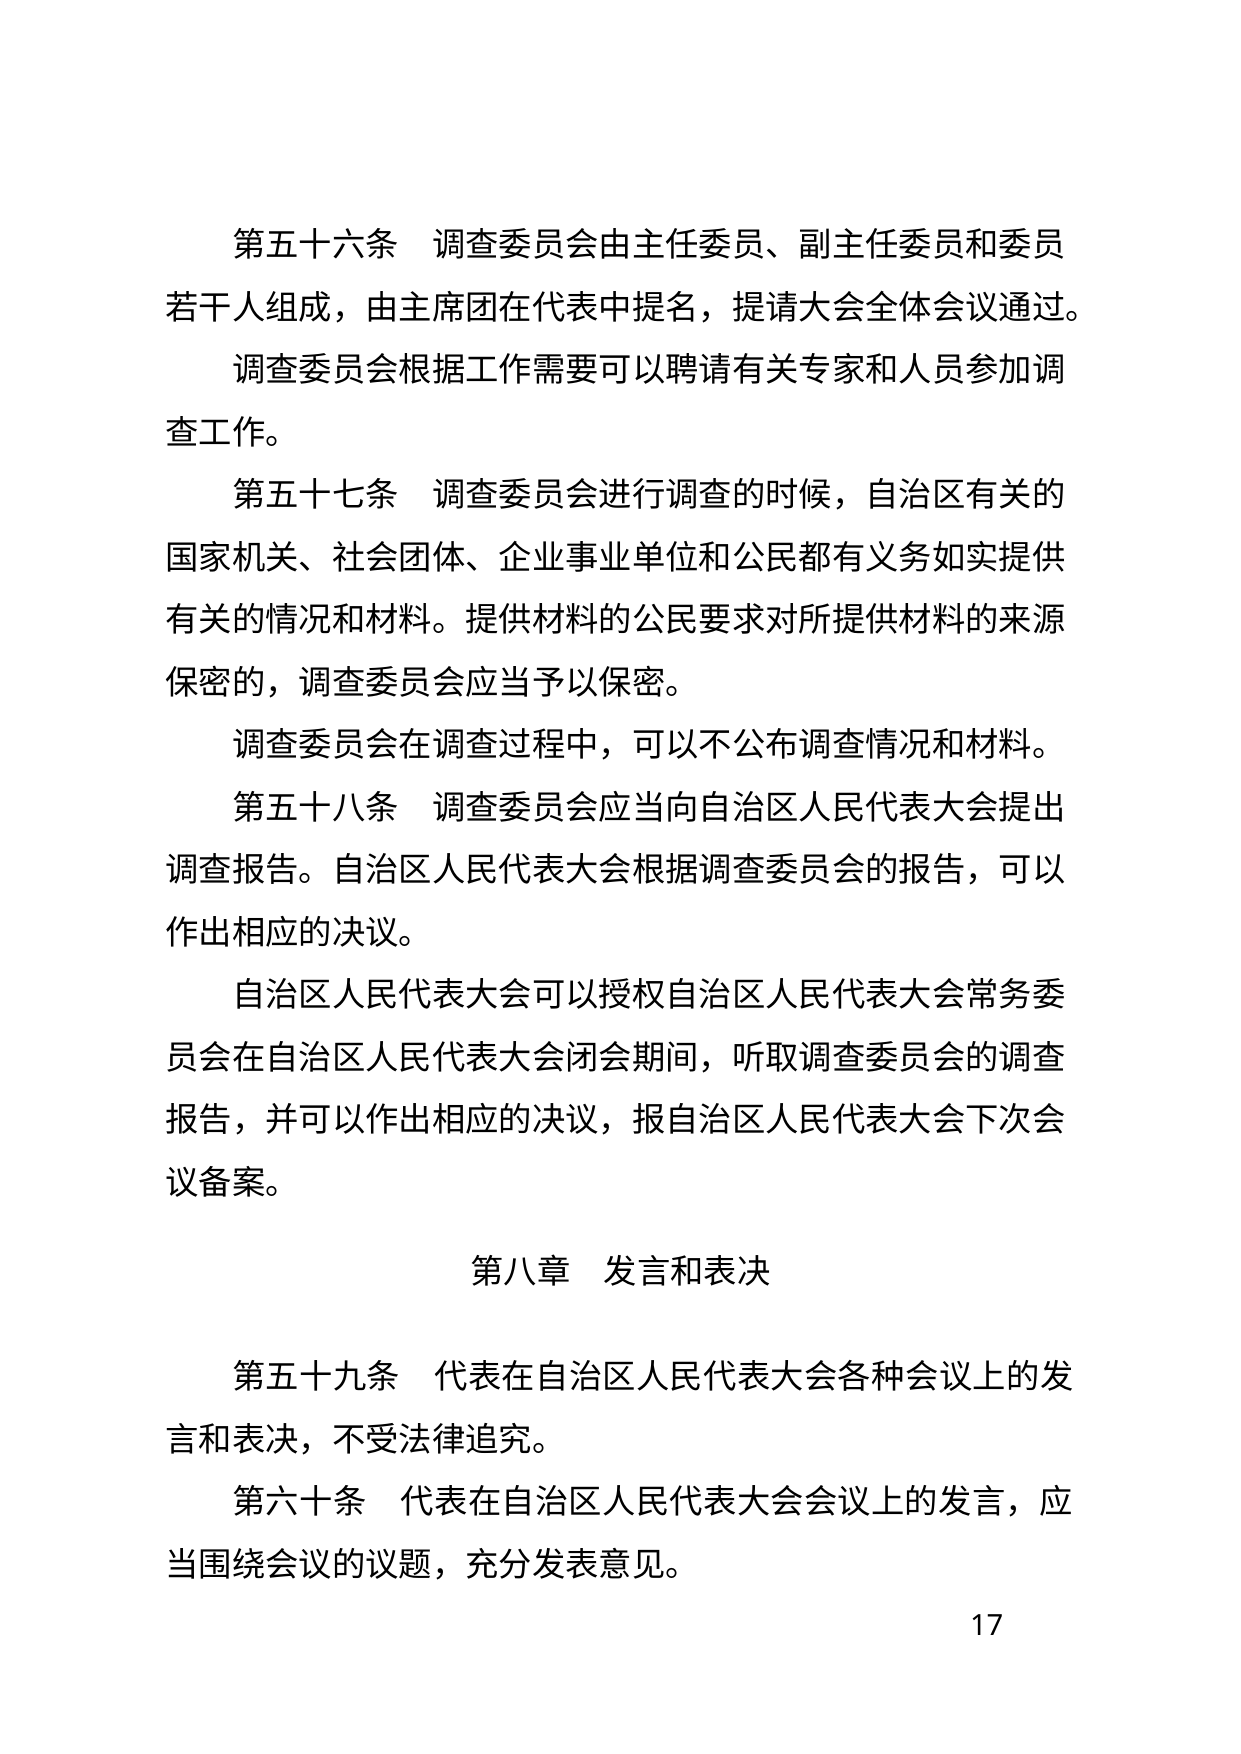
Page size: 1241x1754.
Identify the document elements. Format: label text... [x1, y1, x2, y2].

text 第五十六条 调查委员会由主任委员、副主任委员和委员若干人组成，由主席团在代表中提名，提请大会全体会议通过。 [165, 207, 1075, 332]
text 调查委员会在调查过程中，可以不公布调查情况和材料。 [165, 707, 1075, 769]
text 第五十九条 代表在自治区人民代表大会各种会议上的发言和表决，不受法律追究。 [165, 1339, 1075, 1464]
text 调查委员会根据工作需要可以聘请有关专家和人员参加调查工作。 [165, 332, 1075, 457]
text 自治区人民代表大会可以授权自治区人民代表大会常务委员会在自治区人民代表大会闭会期间，听取调查委员会的调查报告，并可以作出相应的决议，报自治区人民代表大会下次会议备案。 [165, 957, 1075, 1207]
text 第五十八条 调查委员会应当向自治区人民代表大会提出调查报告。自治区人民代表大会根据调查委员会的报告，可以作出相应的决议。 [165, 769, 1075, 957]
text 第五十七条 调查委员会进行调查的时候，自治区有关的国家机关、社会团体、企业事业单位和公民都有义务如实提供有关的情况和材料。提供材料的公民要求对所提供材料的来源保密的，调查委员会应当予以保密。 [165, 457, 1075, 707]
text 第六十条 代表在自治区人民代表大会会议上的发言，应当围绕会议的议题，充分发表意见。 [165, 1464, 1075, 1589]
text 第八章 发言和表决 [165, 1245, 1075, 1293]
